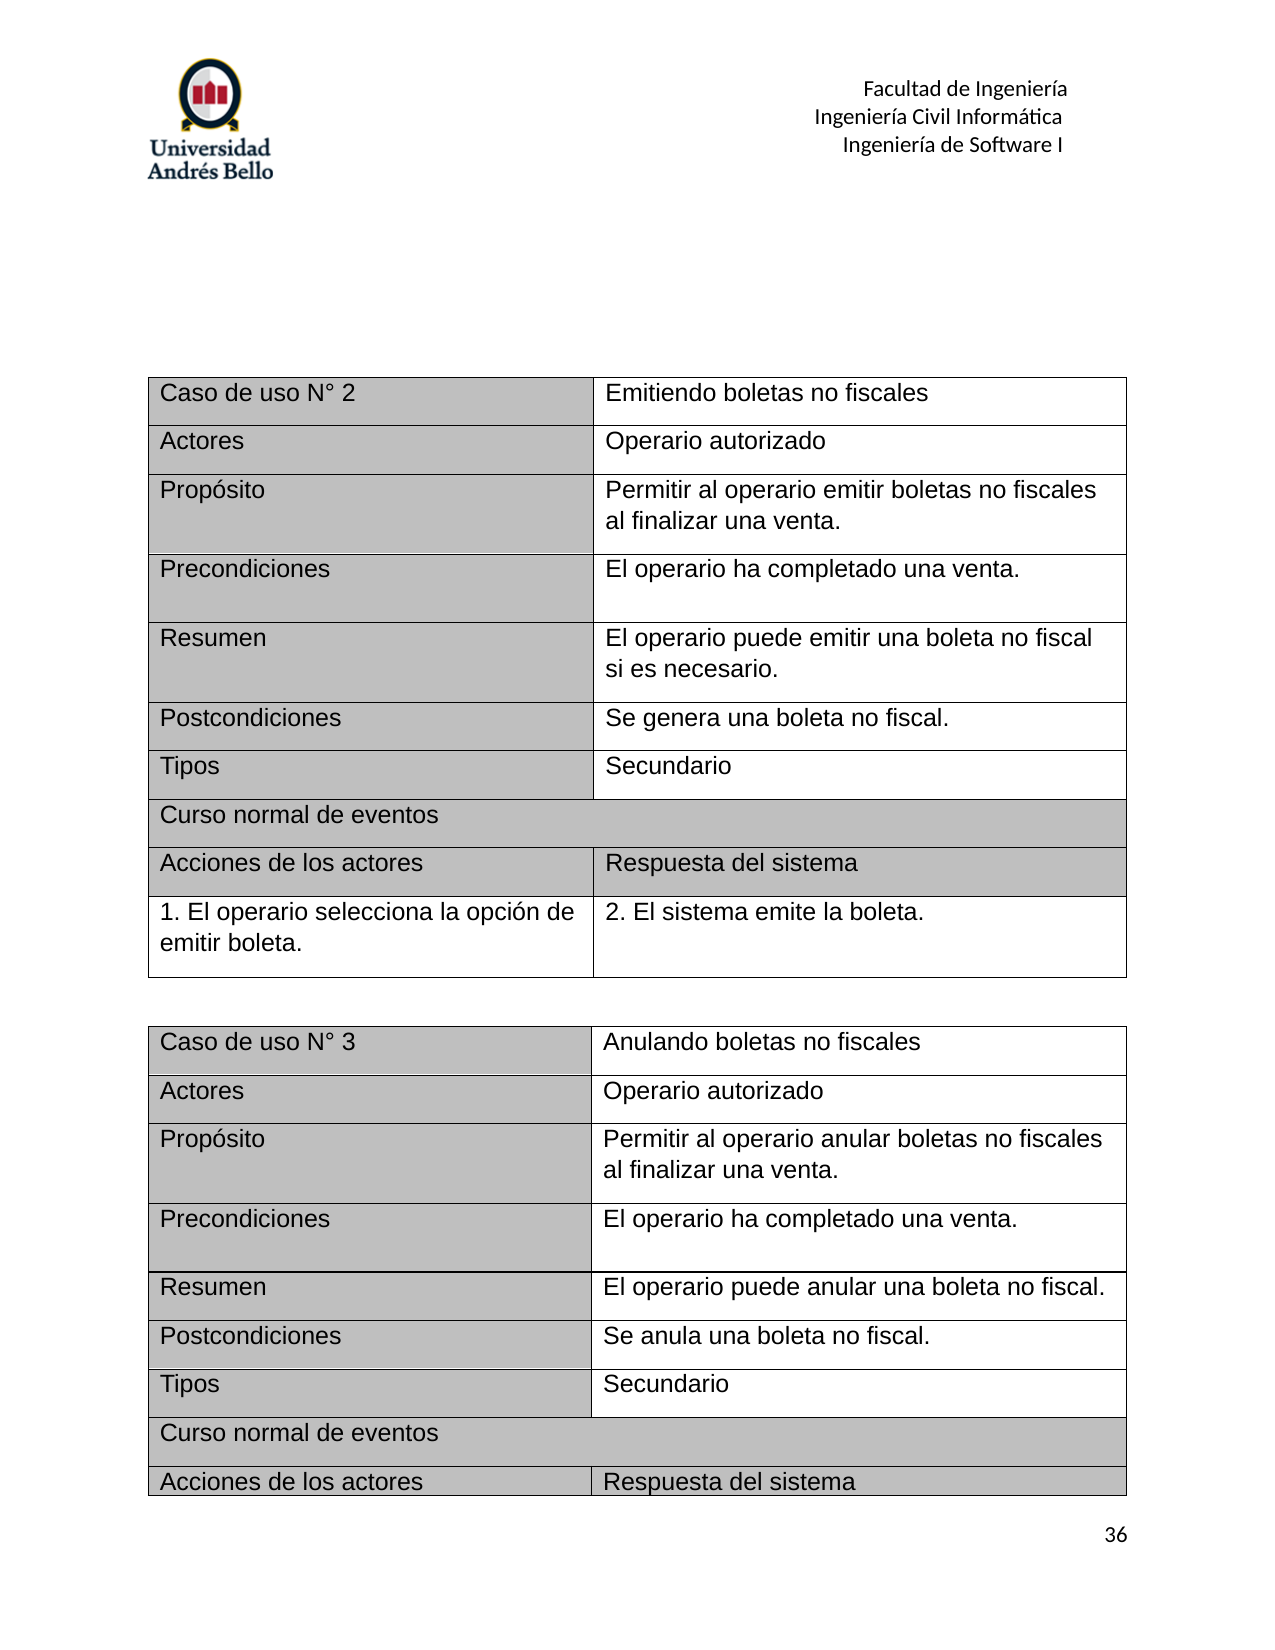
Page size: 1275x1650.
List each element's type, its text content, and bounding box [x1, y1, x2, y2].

table_cell Actores [149, 1076, 591, 1123]
table_header Caso de uso N° 3 [149, 1027, 591, 1074]
table_cell Propósito [149, 1124, 591, 1203]
table_cell Permitir al operario anular boletas no fiscales al finalizar una venta. [592, 1124, 1126, 1203]
table_cell Propósito [149, 475, 593, 553]
table_cell Respuesta del sistema [592, 1467, 1126, 1495]
table_cell El operario ha completado una venta. [594, 555, 1126, 622]
table_cell Actores [149, 426, 593, 474]
table_cell Curso normal de eventos [149, 800, 1126, 847]
table_cell Respuesta del sistema [594, 848, 1126, 896]
table_cell Permitir al operario emitir boletas no fiscales al finalizar una venta. [594, 475, 1126, 553]
table_cell El operario ha completado una venta. [592, 1204, 1126, 1271]
table_cell 1. El operario selecciona la opción de emitir boleta. [149, 897, 593, 977]
table_cell Secundario [592, 1370, 1126, 1417]
table_cell Tipos [149, 751, 593, 799]
table_cell Acciones de los actores [149, 848, 593, 896]
table_cell El operario puede emitir una boleta no fiscal si es necesario. [594, 623, 1126, 702]
table_cell 2. El sistema emite la boleta. [594, 897, 1126, 977]
picture [147, 57, 274, 181]
table_header Caso de uso N° 2 [149, 378, 593, 425]
table_cell Se genera una boleta no fiscal. [594, 703, 1126, 750]
table_cell Operario autorizado [594, 426, 1126, 474]
table_cell Postcondiciones [149, 1321, 591, 1368]
table_cell Precondiciones [149, 555, 593, 622]
table_cell Se anula una boleta no fiscal. [592, 1321, 1126, 1368]
table_cell Operario autorizado [592, 1076, 1126, 1123]
table_header Anulando boletas no fiscales [592, 1027, 1126, 1074]
table_cell Secundario [594, 751, 1126, 799]
table_cell Tipos [149, 1370, 591, 1417]
table_cell Resumen [149, 1273, 591, 1320]
table_cell Resumen [149, 623, 593, 702]
table_cell Acciones de los actores [149, 1467, 591, 1495]
table_cell Curso normal de eventos [149, 1418, 1126, 1466]
table_header Emitiendo boletas no fiscales [594, 378, 1126, 425]
table_cell El operario puede anular una boleta no fiscal. [592, 1273, 1126, 1320]
table_cell Precondiciones [149, 1204, 591, 1271]
table_cell Postcondiciones [149, 703, 593, 750]
